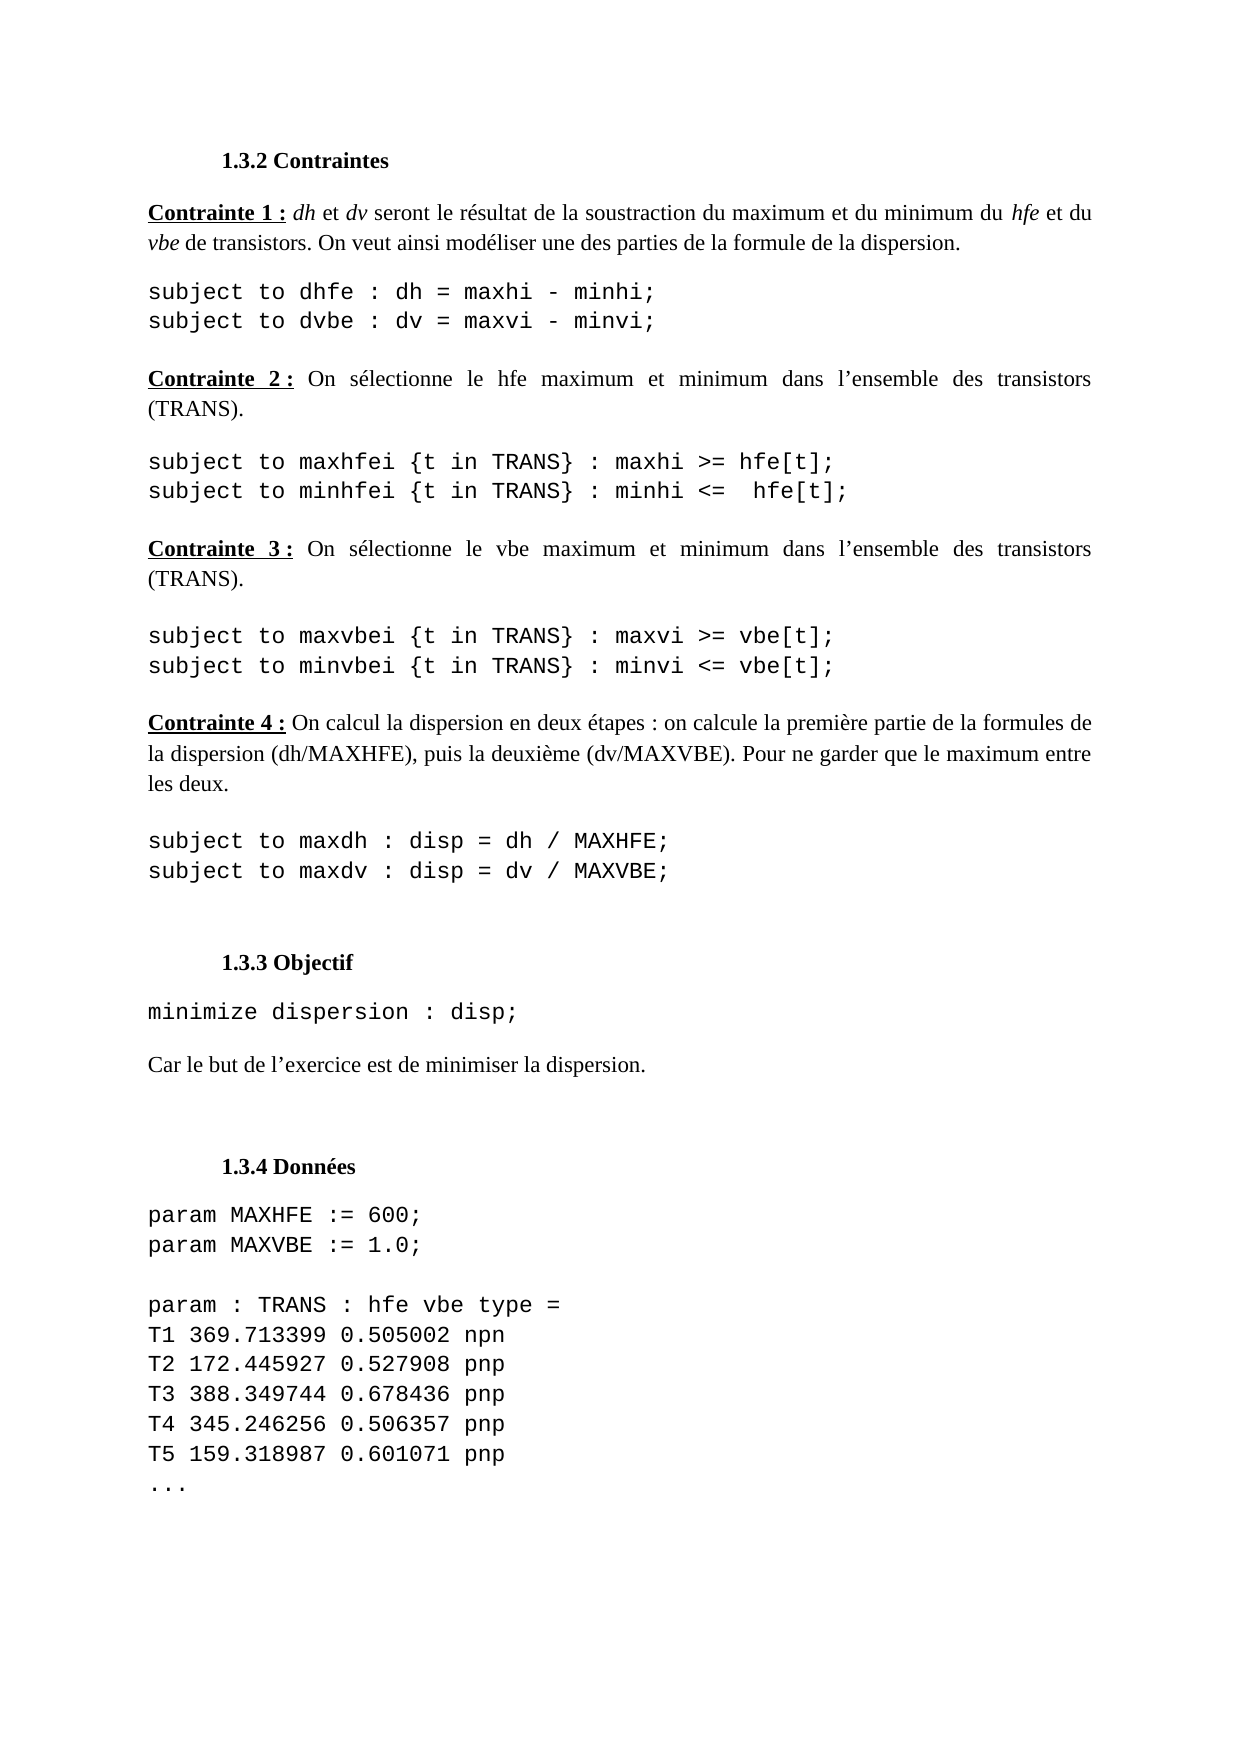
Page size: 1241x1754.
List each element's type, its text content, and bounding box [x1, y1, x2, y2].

text param MAXHFE := 600; [148, 1204, 1093, 1230]
text 1.3.4 Données [148, 1153, 1093, 1179]
text minimize dispersion : disp; [148, 1000, 1093, 1026]
text subject to minvbei {t in TRANS} : minvi <= vbe[t]; [148, 654, 1093, 681]
text Contrainte 4 : On calcul la dispersion en deux étapes : on calcule la première partie de la formules de la dispersion (dh/MAXHFE), puis la deuxième (dv/MAXVBE). Pour ne garder que le maximum entre les deux. [148, 709, 1093, 796]
text Contrainte 3 : On sélectionne le vbe maximum et minimum dans l’ensemble des transistors (TRANS). [148, 534, 1093, 591]
text 1.3.2 Contraintes [148, 148, 1093, 174]
text subject to maxdh : disp = dh / MAXHFE; [148, 830, 1093, 856]
text 1.3.3 Objectif [148, 949, 1093, 975]
text subject to maxvbei {t in TRANS} : maxvi >= vbe[t]; [148, 625, 1093, 651]
text T5 159.318987 0.601071 pnp [148, 1442, 1093, 1468]
text Contrainte 2 : On sélectionne le hfe maximum et minimum dans l’ensemble des transistors (TRANS). [148, 364, 1093, 421]
text T3 388.349744 0.678436 pnp [148, 1382, 1093, 1408]
text subject to minhfei {t in TRANS} : minhi <= hfe[t]; [148, 480, 1093, 506]
text Car le but de l’exercice est de minimiser la dispersion. [148, 1051, 1093, 1077]
text T2 172.445927 0.527908 pnp [148, 1353, 1093, 1379]
text subject to dvbe : dv = maxvi - minvi; [148, 310, 1093, 336]
text subject to maxdv : disp = dv / MAXVBE; [148, 859, 1093, 886]
text T1 369.713399 0.505002 npn [148, 1323, 1093, 1349]
text T4 345.246256 0.506357 pnp [148, 1412, 1093, 1438]
text param MAXVBE := 1.0; [148, 1233, 1093, 1259]
text ... [148, 1472, 1093, 1498]
text Contrainte 1 : dh et dv seront le résultat de la soustraction du maximum et du minimum du hfe et du vbe de transistors. On veut ainsi modéliser une des parties de la formule de la dispersion. [148, 199, 1093, 255]
text subject to dhfe : dh = maxhi - minhi; [148, 280, 1093, 306]
text subject to maxhfei {t in TRANS} : maxhi >= hfe[t]; [148, 450, 1093, 476]
text param : TRANS : hfe vbe type = [148, 1293, 1093, 1319]
